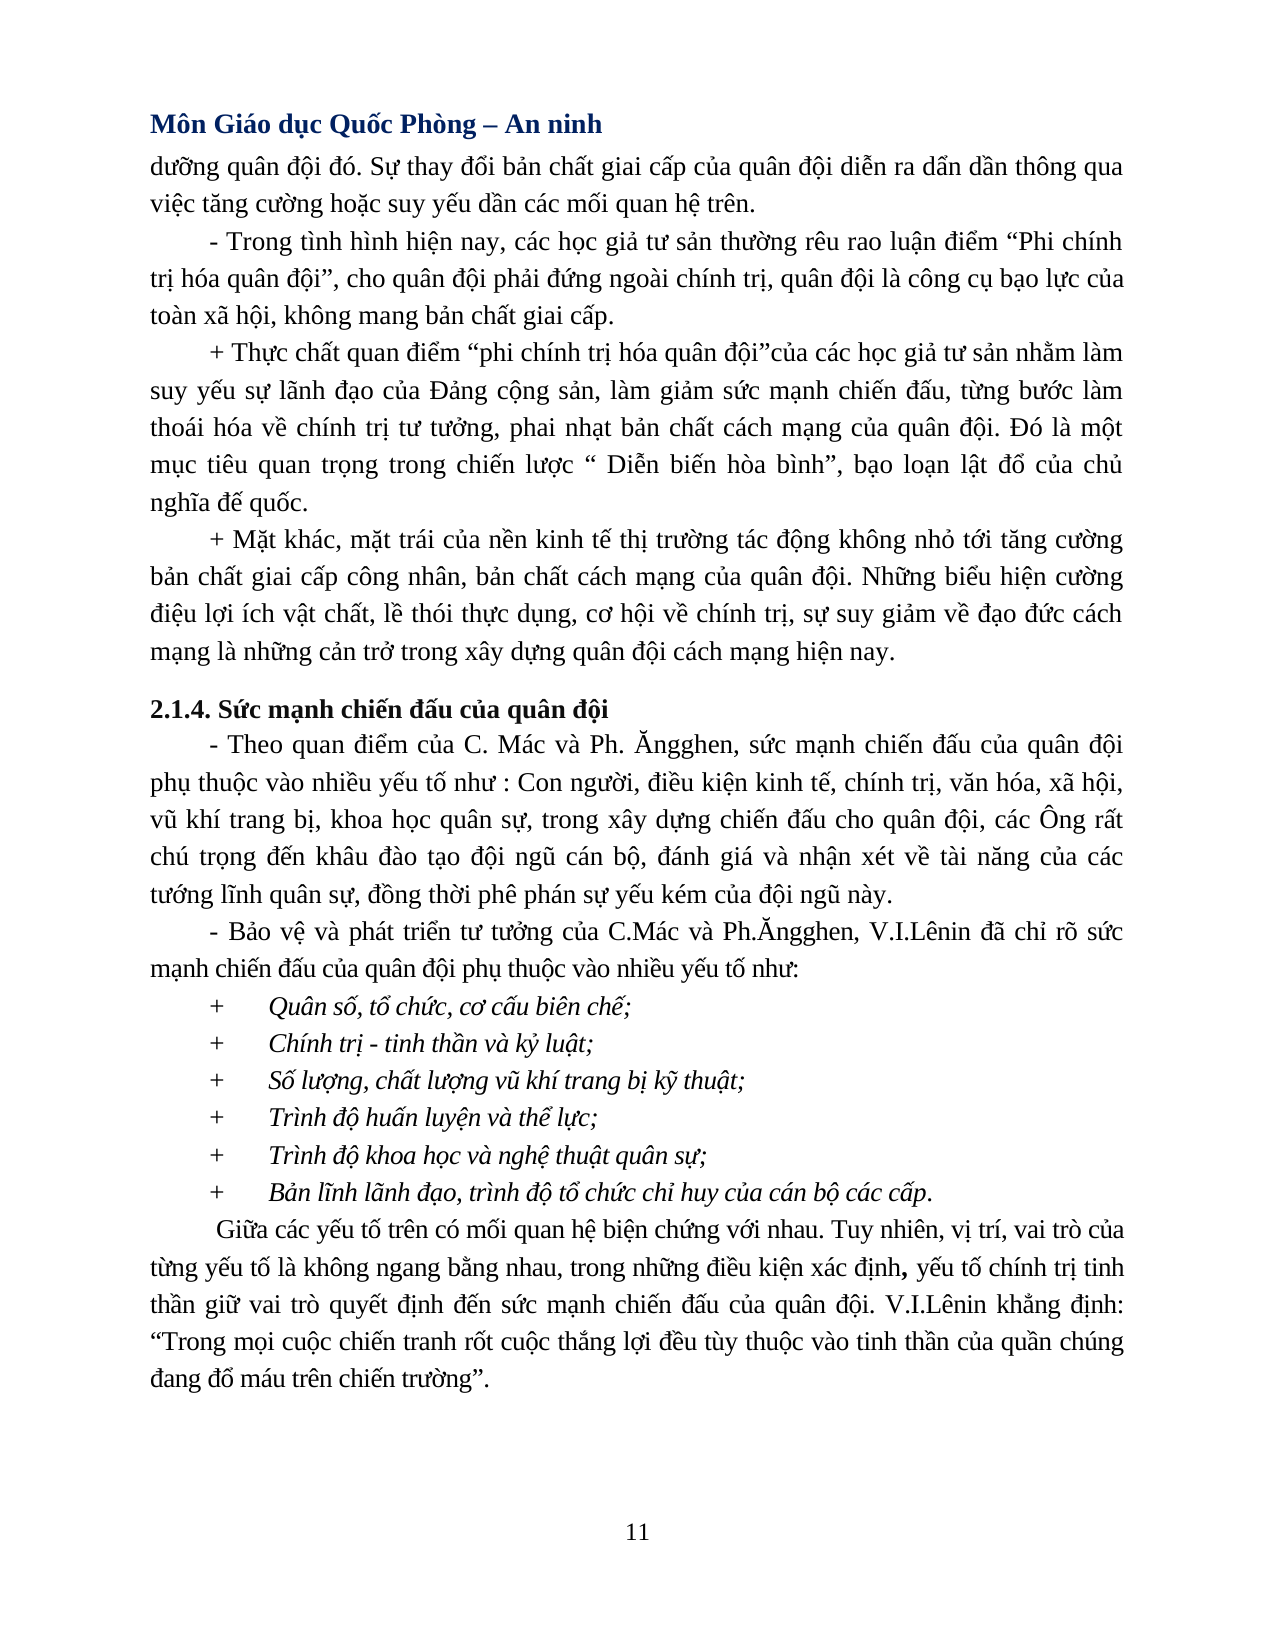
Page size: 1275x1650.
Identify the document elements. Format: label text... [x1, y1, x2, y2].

list Số lượng, chất lượng vũ khí trang bị kỹ thuật; [150, 1064, 1125, 1095]
text + Thực chất quan điểm “phi chính trị hóa quân đội”của các học giả tư sản nhằm làm suy yếu sự lãnh đạo của Đảng cộng sản, làm giảm sức mạnh chiến đấu, từng bước làm thoái hóa về chính trị tư tưởng, phai nhạt bản chất cách mạng của quân đội. Đó là một mục tiêu quan trọng trong chiến lược “ Diễn biến hòa bình”, bạo loạn lật đổ của chủ nghĩa đế quốc. [150, 336, 1125, 517]
list Chính trị - tinh thần và kỷ luật; [150, 1027, 1125, 1058]
text Giữa các yếu tố trên có mối quan hệ biện chứng với nhau. Tuy nhiên, vị trí, vai trò của từng yếu tố là không ngang bằng nhau, trong những điều kiện xác định, yếu tố chính trị tinh thần giữ vai trò quyết định đến sức mạnh chiến đấu của quân đội. V.I.Lênin khẳng định: “Trong mọi cuộc chiến tranh rốt cuộc thắng lợi đều tùy thuộc vào tinh thần của quần chúng đang đổ máu trên chiến trường”. [150, 1213, 1125, 1394]
list Quân số, tổ chức, cơ cấu biên chế; [150, 990, 1125, 1021]
text - Bảo vệ và phát triển tư tưởng của C.Mác và Ph.Ăngghen, V.I.Lênin đã chỉ rõ sức mạnh chiến đấu của quân đội phụ thuộc vào nhiều yếu tố như: [150, 915, 1125, 983]
list Trình độ huấn luyện và thể lực; [150, 1102, 1125, 1133]
subtitle 2.1.4. Sức mạnh chiến đấu của quân đội [150, 693, 1125, 724]
text - Trong tình hình hiện nay, các học giả tư sản thường rêu rao luận điểm “Phi chính trị hóa quân đội”, cho quân đội phải đứng ngoài chính trị, quân đội là công cụ bạo lực của toàn xã hội, không mang bản chất giai cấp. [150, 224, 1125, 330]
list Trình độ khoa học và nghệ thuật quân sự; [150, 1139, 1125, 1170]
text - Theo quan điểm của C. Mác và Ph. Ăngghen, sức mạnh chiến đấu của quân đội phụ thuộc vào nhiều yếu tố như : Con người, điều kiện kinh tế, chính trị, văn hóa, xã hội, vũ khí trang bị, khoa học quân sự, trong xây dựng chiến đấu cho quân đội, các Ông rất chú trọng đến khâu đào tạo đội ngũ cán bộ, đánh giá và nhận xét về tài năng của các tướng lĩnh quân sự, đồng thời phê phán sự yếu kém của đội ngũ này. [150, 729, 1125, 909]
list Bản lĩnh lãnh đạo, trình độ tổ chức chỉ huy của cán bộ các cấp. [150, 1176, 1125, 1207]
text + Mặt khác, mặt trái của nền kinh tế thị trường tác động không nhỏ tới tăng cường bản chất giai cấp công nhân, bản chất cách mạng của quân đội. Những biểu hiện cường điệu lợi ích vật chất, lề thói thực dụng, cơ hội về chính trị, sự suy giảm về đạo đức cách mạng là những cản trở trong xây dựng quân đội cách mạng hiện nay. [150, 523, 1125, 666]
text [150, 150, 1125, 218]
